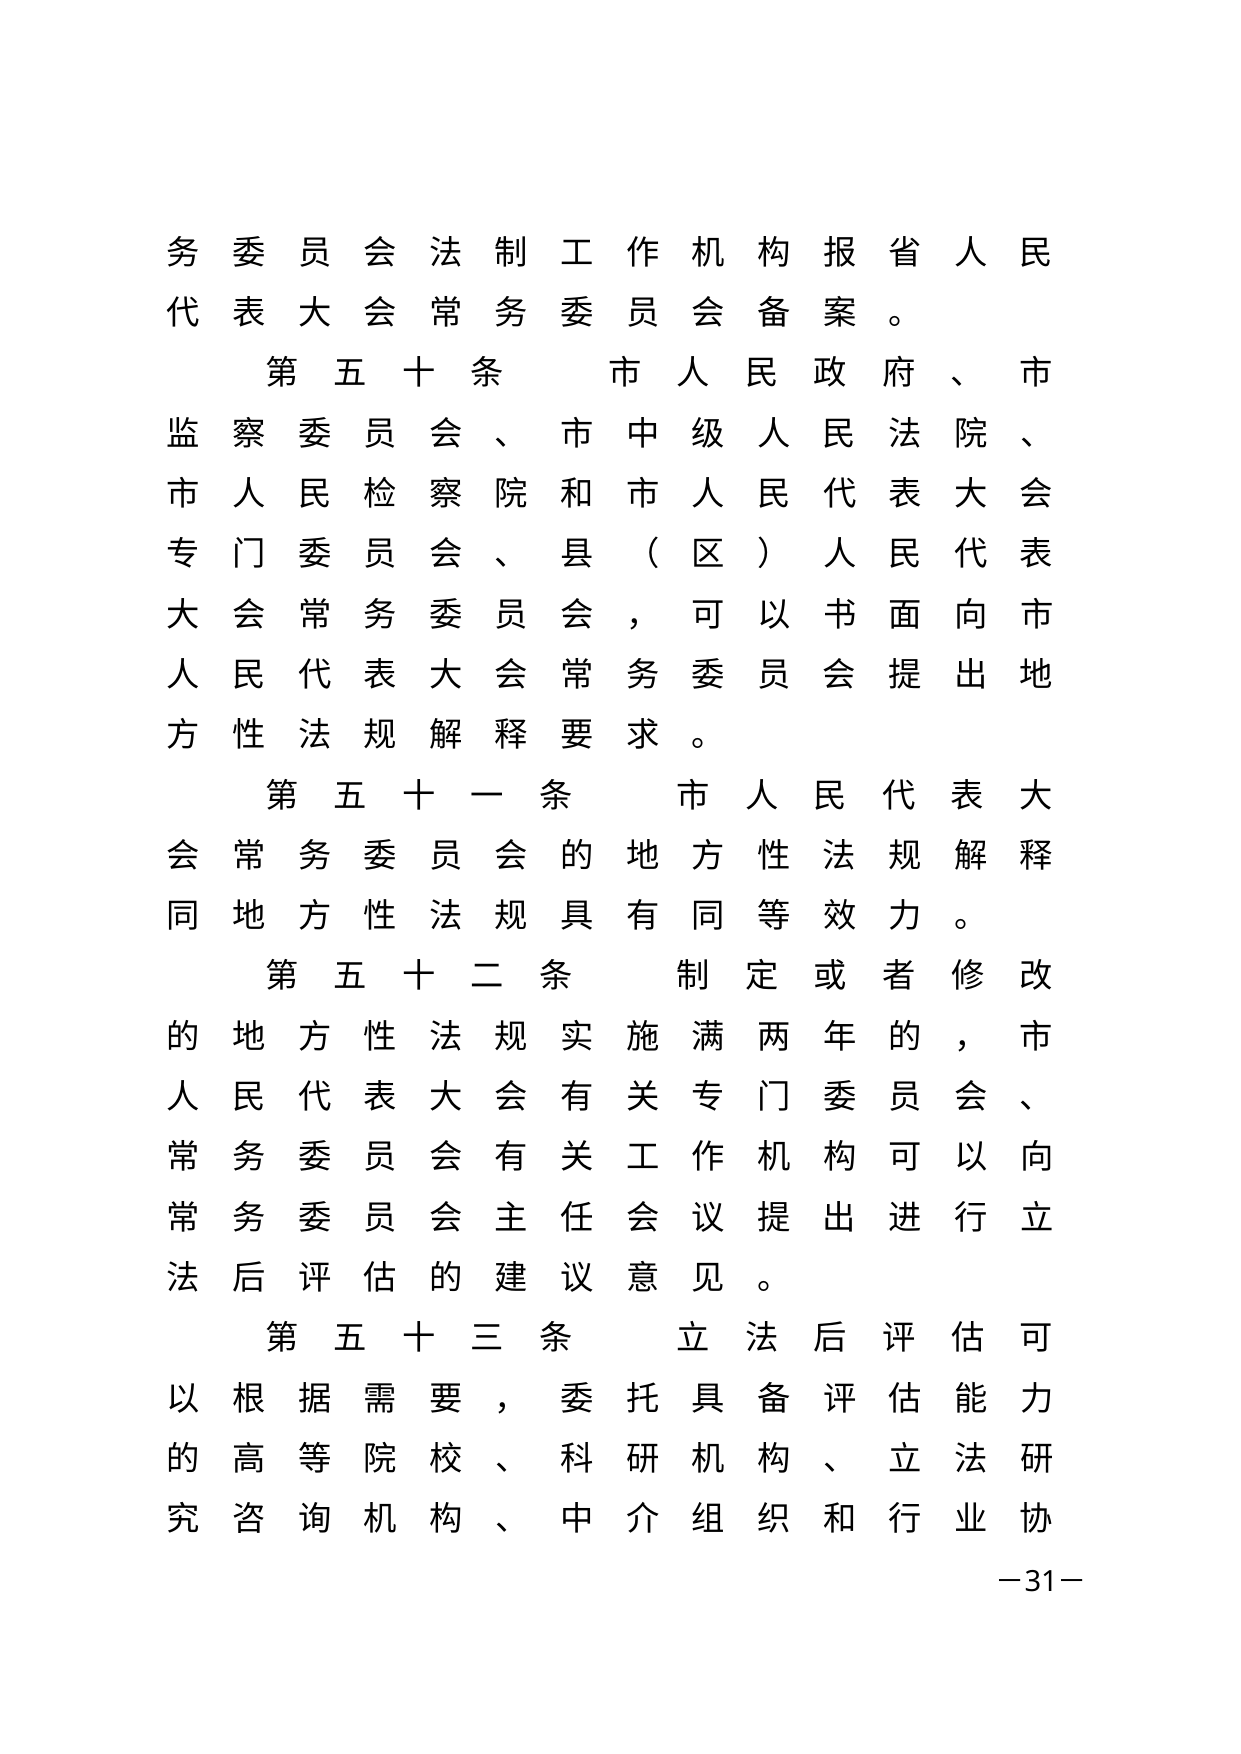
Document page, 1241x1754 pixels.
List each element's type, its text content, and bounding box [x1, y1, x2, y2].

text 第五十一条 市人民代表大会常务委员会的地方性法规解释同地方性法规具有同等效力。 [167, 762, 1085, 943]
text 第五十二条 制定或者修改的地方性法规实施满两年的，市人民代表大会有关专门委员会、常务委员会有关工作机构可以向常务委员会主任会议提出进行立法后评估的建议意见。 [167, 943, 1085, 1305]
text 第五十三条 立法后评估可以根据需要，委托具备评估能力的高等院校、科研机构、立法研究咨询机构、中介组织和行业协会等机构或者单位进行。 [167, 1305, 1085, 1546]
text 第五十条 市人民政府、市监察委员会、市中级人民法院、市人民检察院和市人民代表大会专门委员会、县（区）人民代表大会常务委员会，可以书面向市人民代表大会常务委员会提出地方性法规解释要求。 [167, 340, 1085, 762]
